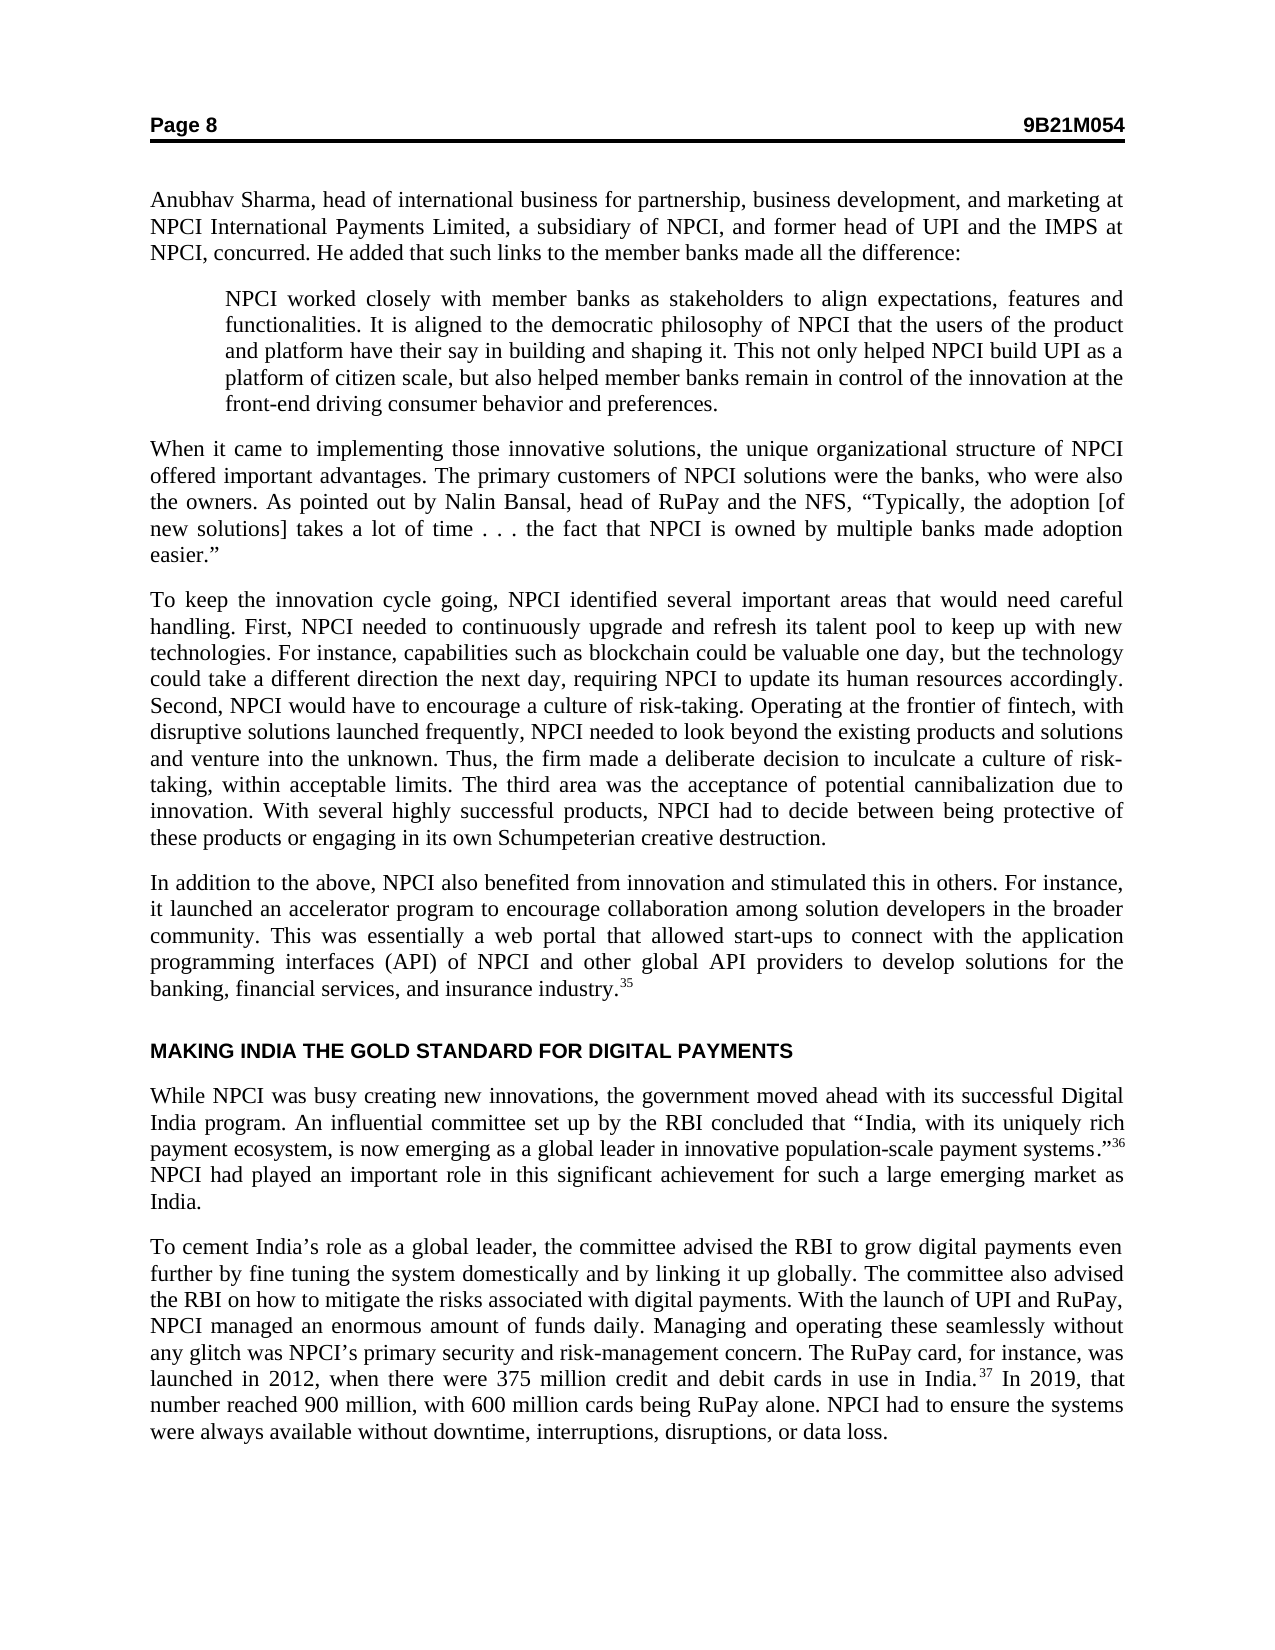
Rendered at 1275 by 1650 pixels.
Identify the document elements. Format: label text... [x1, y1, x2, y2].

text In addition to the above, NPCI also benefited from innovation and stimulated this in others. For instance, it launched an accelerator program to encourage collaboration among solution developers in the broader community. This was essentially a web portal that allowed start-ups to connect with the application programming interfaces (API) of NPCI and other global API providers to develop solutions for the banking, financial services, and insurance industry. [150, 869, 1125, 1001]
text To cement India’s role as a global leader, the committee advised the RBI to grow digital payments even further by fine tuning the system domestically and by linking it up globally. The committee also advised the RBI on how to mitigate the risks associated with digital payments. With the launch of UPI and RuPay, NPCI managed an enormous amount of funds daily. Managing and operating these seamlessly without any glitch was NPCI’s primary security and risk-management concern. The RuPay card, for instance, was launched in 2012, when there were 375 million credit and debit cards in use in India. In 2019, that number reached 900 million, with 600 million cards being RuPay alone. NPCI had to ensure the systems were always available without downtime, interruptions, disruptions, or data loss. [150, 1233, 1125, 1444]
text While NPCI was busy creating new innovations, the government moved ahead with its successful Digital India program. An influential committee set up by the RBI concluded that “India, with its uniquely rich payment ecosystem, is now emerging as a global leader in innovative population-scale payment systems.” NPCI had played an important role in this significant achievement for such a large emerging market as India. [150, 1082, 1125, 1214]
text Anubhav Sharma, head of international business for partnership, business development, and marketing at NPCI International Payments Limited, a subsidiary of NPCI, and former head of UPI and the IMPS at NPCI, concurred. He added that such links to the member banks made all the difference: [150, 186, 1125, 265]
text To keep the innovation cycle going, NPCI identified several important areas that would need careful handling. First, NPCI needed to continuously upgrade and refresh its talent pool to keep up with new technologies. For instance, capabilities such as blockchain could be valuable one day, but the technology could take a different direction the next day, requiring NPCI to update its human resources accordingly. Second, NPCI would have to encourage a culture of risk-taking. Operating at the frontier of fintech, with disruptive solutions launched frequently, NPCI needed to look beyond the existing products and solutions and venture into the unknown. Thus, the firm made a deliberate decision to inculcate a culture of risk-taking, within acceptable limits. The third area was the acceptance of potential cannibalization due to innovation. With several highly successful products, NPCI had to decide between being protective of these products or engaging in its own Schumpeterian creative destruction. [150, 586, 1125, 850]
text making india the GOLD STANDARD FOR digital payments [150, 1039, 1125, 1063]
list NPCI worked closely with member banks as stakeholders to align expectations, features and functionalities. It is aligned to the democratic philosophy of NPCI that the users of the product and platform have their say in building and shaping it. This not only helped NPCI build UPI as a platform of citizen scale, but also helped member banks remain in control of the innovation at the front-end driving consumer behavior and preferences. [225, 284, 1125, 416]
text When it came to implementing those innovative solutions, the unique organizational structure of NPCI offered important advantages. The primary customers of NPCI solutions were the banks, who were also the owners. As pointed out by Nalin Bansal, head of RuPay and the NFS, “Typically, the adoption [of new solutions] takes a lot of time . . . the fact that NPCI is owned by multiple banks made adoption easier.” [150, 436, 1125, 567]
